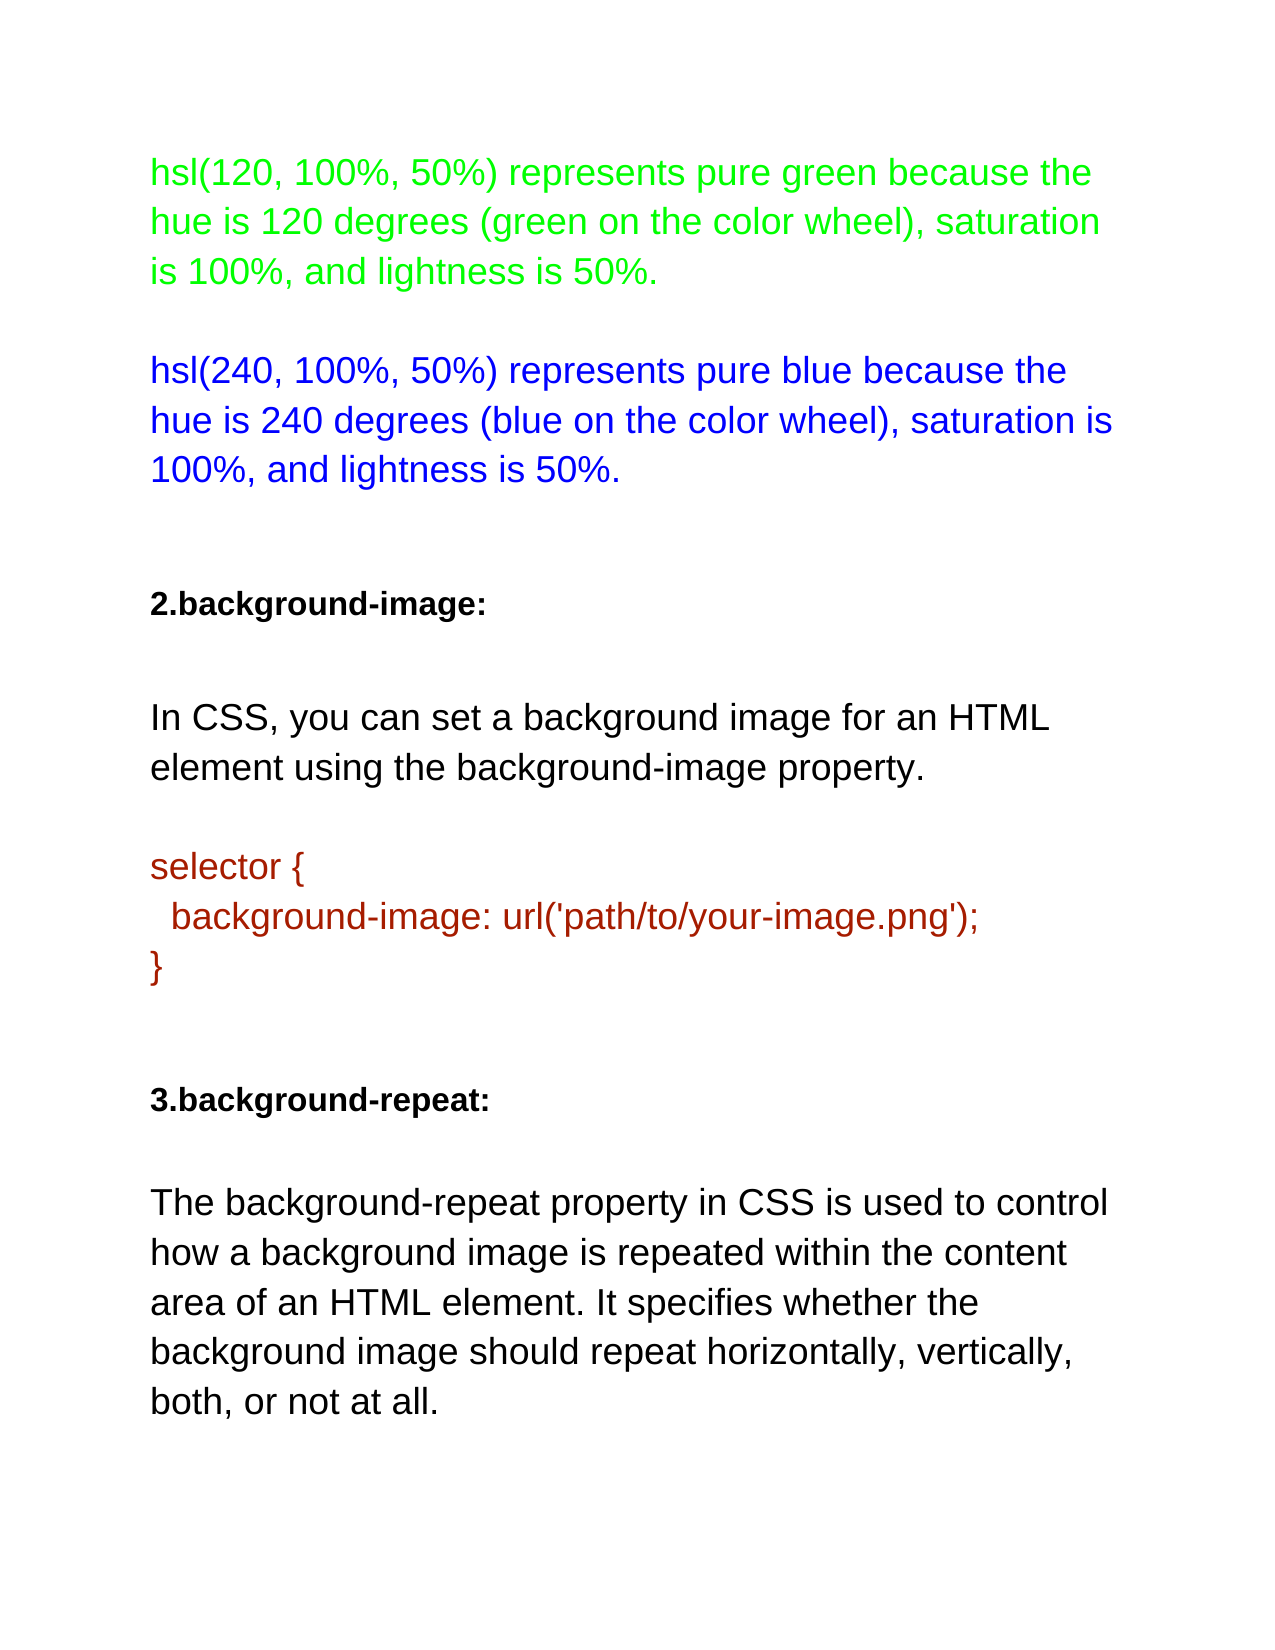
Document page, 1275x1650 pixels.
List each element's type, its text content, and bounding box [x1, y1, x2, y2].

subtitle 3.background-repeat: [150, 1080, 1125, 1118]
text selector { [150, 844, 1125, 887]
text In CSS, you can set a background image for an HTML element using the background-image property. [150, 696, 1125, 788]
text } [150, 943, 1125, 987]
text background-image: url('path/to/your-image.png'); [150, 894, 1125, 937]
text hsl(240, 100%, 50%) represents pure blue because the hue is 240 degrees (blue on the color wheel), saturation is 100%, and lightness is 50%. [150, 348, 1125, 491]
subtitle 2.background-image: [150, 584, 1125, 623]
text The background-repeat property in CSS is used to control how a background image is repeated within the content area of an HTML element. It specifies whether the background image should repeat horizontally, vertically, both, or not at all. [150, 1181, 1125, 1422]
text hsl(120, 100%, 50%) represents pure green because the hue is 120 degrees (green on the color wheel), saturation is 100%, and lightness is 50%. [150, 150, 1125, 292]
